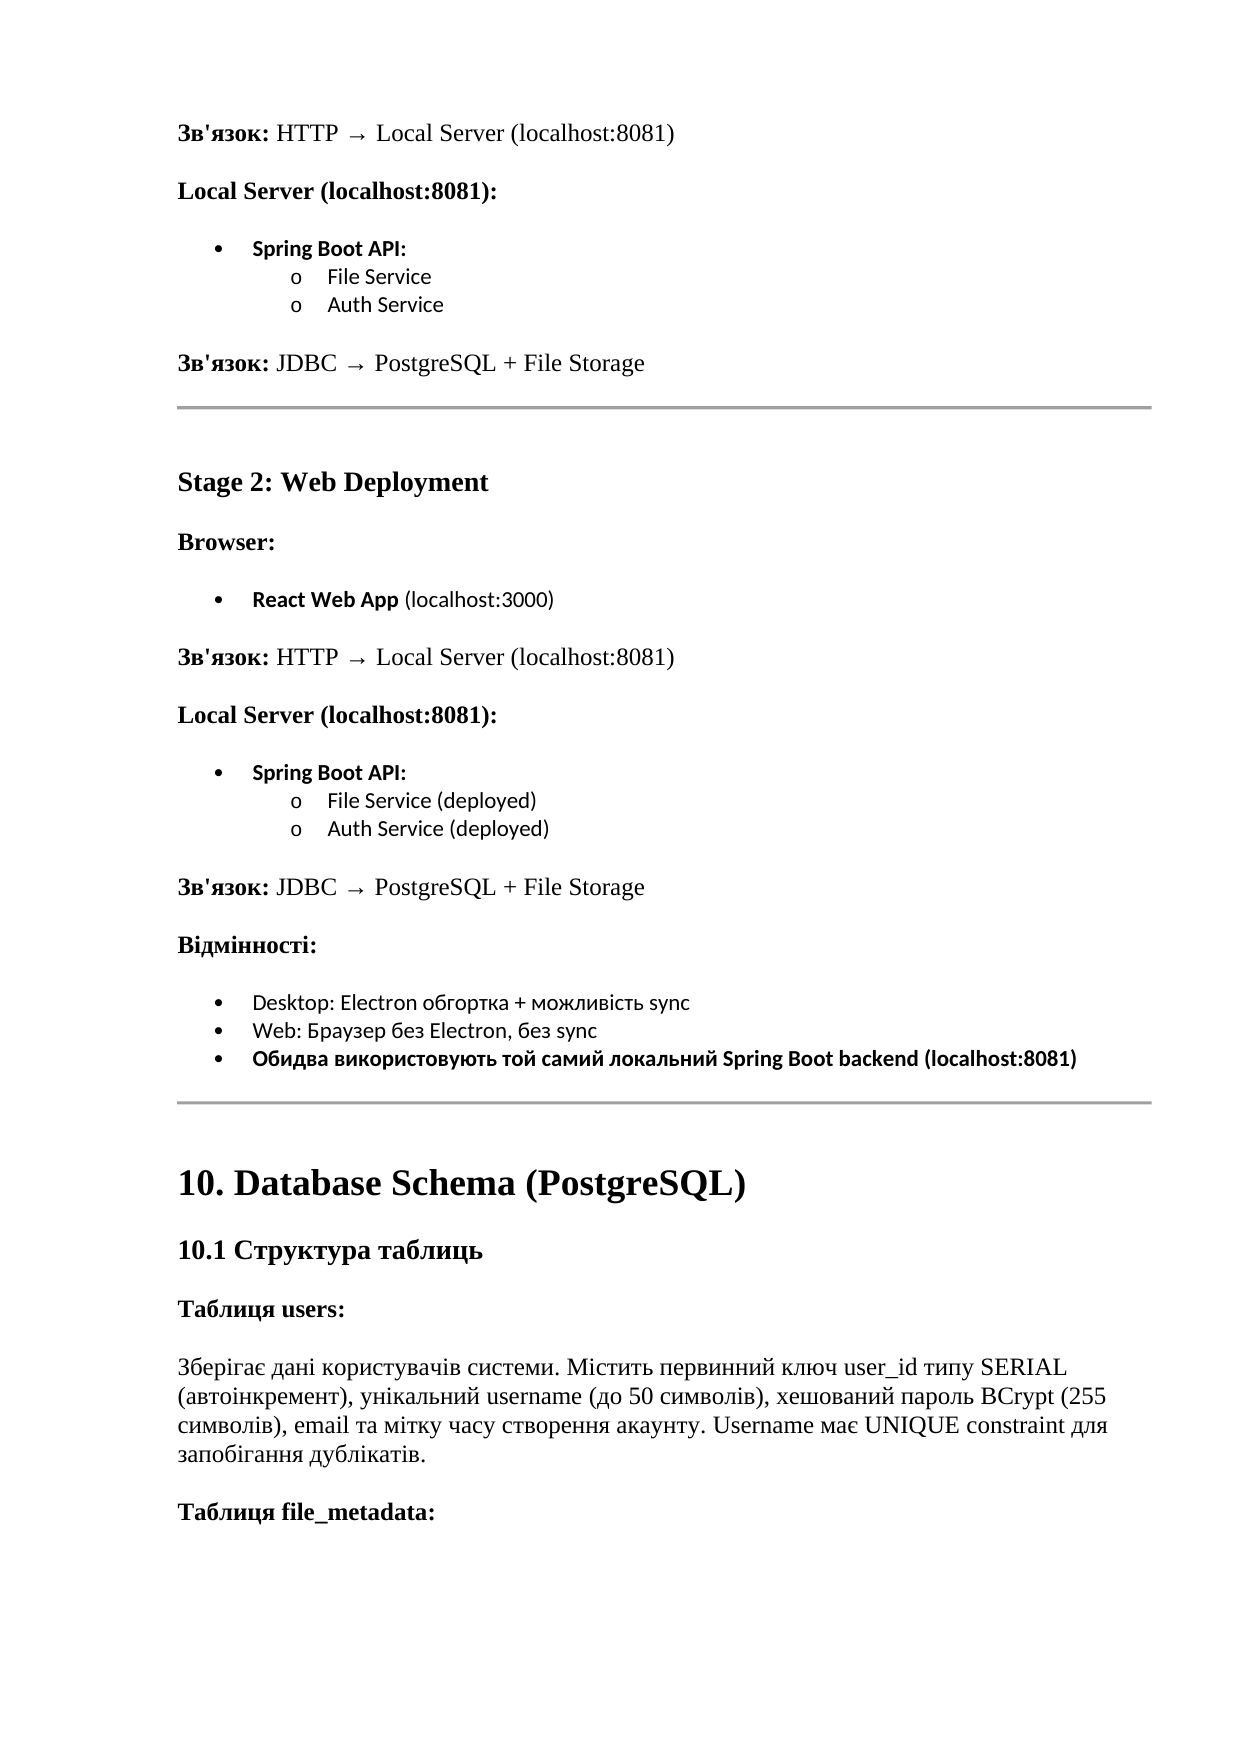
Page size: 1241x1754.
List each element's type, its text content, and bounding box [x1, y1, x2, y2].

subtitle 10. Database Schema (PostgreSQL) [177, 1161, 1152, 1204]
text Зберігає дані користувачів системи. Містить первинний ключ user_id типу SERIAL (автоінкремент), унікальний username (до 50 символів), хешований пароль BCrypt (255 символів), email та мітку часу створення акаунту. Username має UNIQUE constraint для запобігання дублікатів. [177, 1352, 1152, 1467]
list Web: Браузер без Electron, без sync [215, 1016, 1152, 1044]
list Spring Boot API: [215, 234, 1152, 262]
list Auth Service [290, 291, 1152, 319]
list Spring Boot API: [215, 758, 1152, 786]
text Зв'язок: HTTP → Local Server (localhost:8081) [177, 118, 1152, 147]
text Таблиця file_metadata: [177, 1497, 1152, 1525]
subtitle 10.1 Структура таблиць [177, 1233, 1152, 1265]
subtitle Stage 2: Web Deployment [177, 466, 1152, 498]
list Desktop: Electron обгортка + можливість sync [215, 988, 1152, 1016]
text Зв'язок: HTTP → Local Server (localhost:8081) [177, 642, 1152, 671]
list File Service (deployed) [290, 786, 1152, 814]
text Local Server (localhost:8081): [177, 700, 1152, 729]
text Local Server (localhost:8081): [177, 176, 1152, 205]
text Відмінності: [177, 930, 1152, 959]
text Зв'язок: JDBC → PostgreSQL + File Storage [177, 348, 1152, 377]
text Таблиця users: [177, 1294, 1152, 1323]
list File Service [290, 262, 1152, 291]
text Browser: [177, 527, 1152, 556]
list React Web App (localhost:3000) [215, 585, 1152, 613]
list Обидва використовують той самий локальний Spring Boot backend (localhost:8081) [215, 1044, 1152, 1072]
list Auth Service (deployed) [290, 814, 1152, 843]
text Зв'язок: JDBC → PostgreSQL + File Storage [177, 872, 1152, 901]
